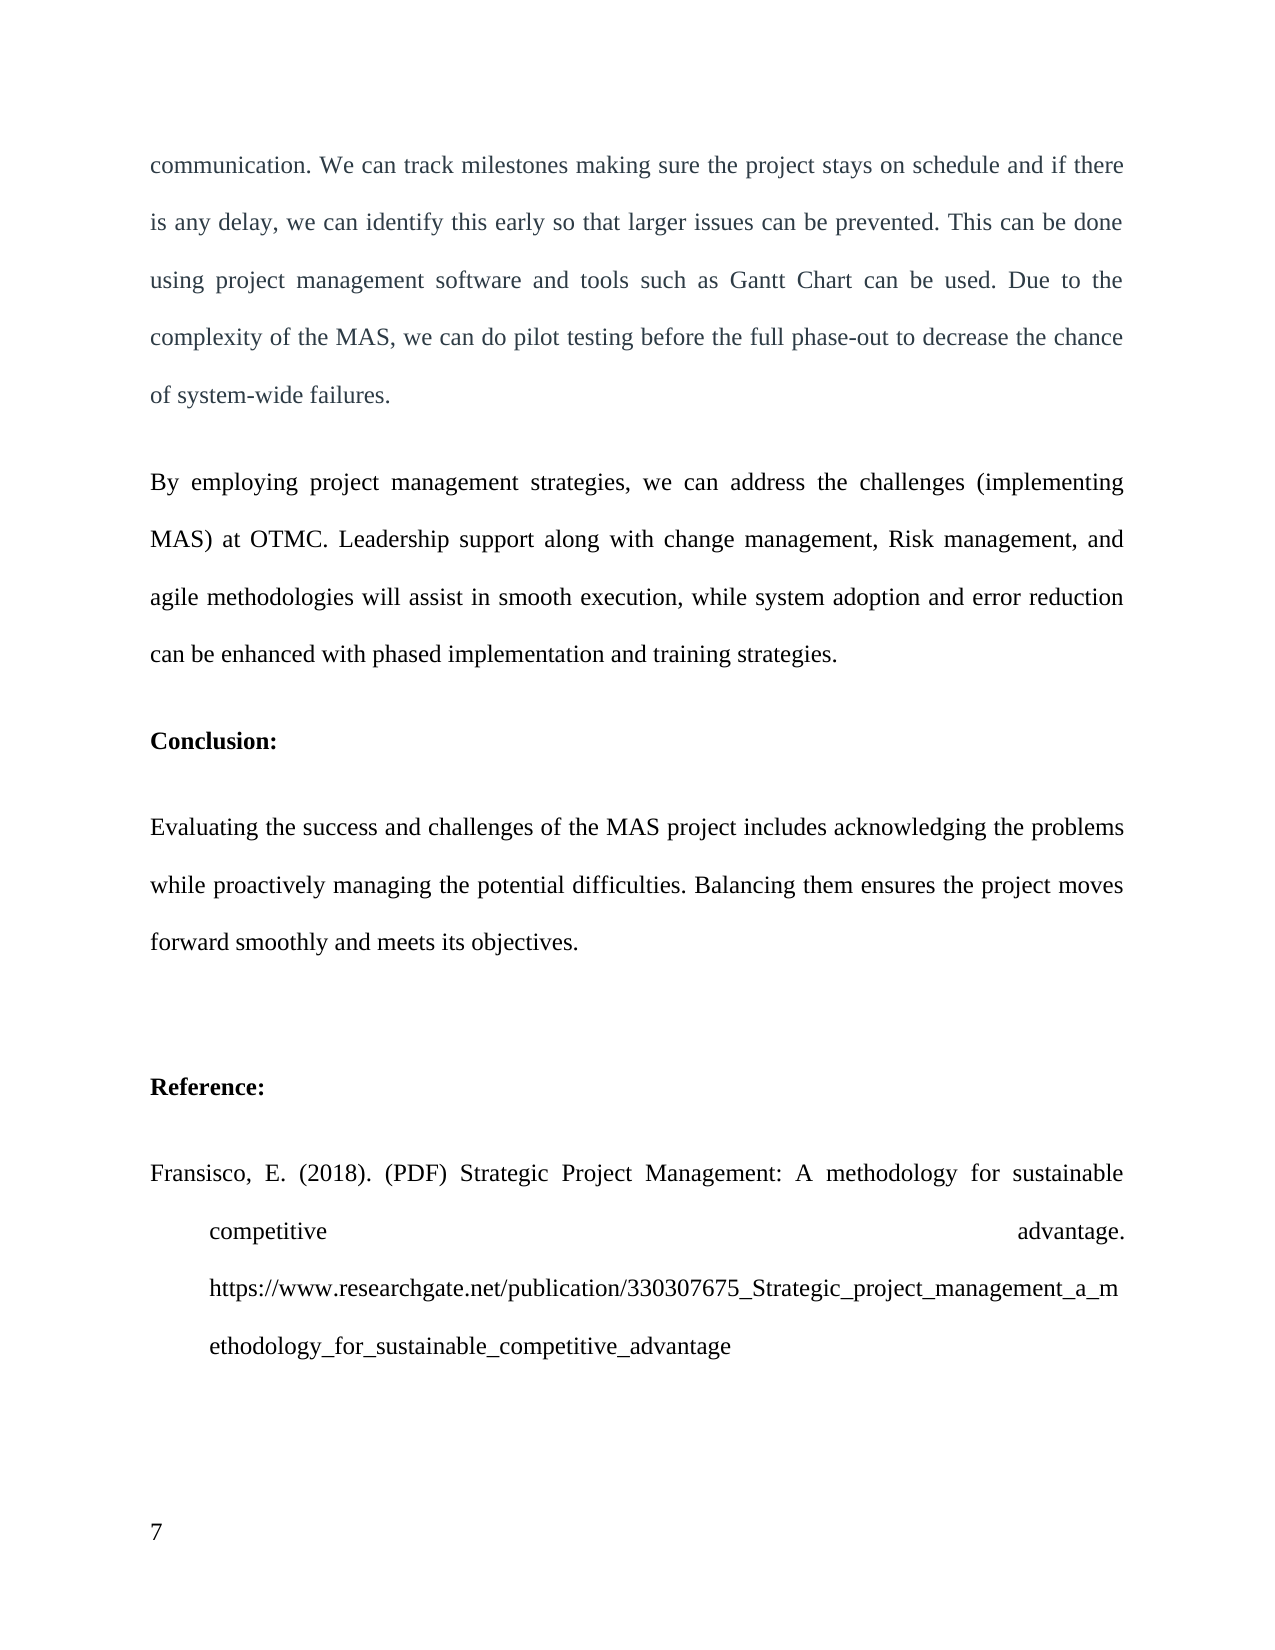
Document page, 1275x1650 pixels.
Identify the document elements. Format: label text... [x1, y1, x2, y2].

text Evaluating the success and challenges of the MAS project includes acknowledging the problems while proactively managing the potential difficulties. Balancing them ensures the project moves forward smoothly and meets its objectives. [150, 812, 1125, 956]
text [150, 150, 1125, 409]
subtitle Conclusion: [150, 726, 1125, 754]
text Reference: [150, 1072, 1125, 1100]
text Fransisco, E. (2018). (PDF) Strategic Project Management: A methodology for sustainable competitive advantage. https://www.researchgate.net/publication/330307675_Strategic_project_management_a_methodology_for_sustainable_competitive_advantage [150, 1158, 1125, 1359]
text By employing project management strategies, we can address the challenges (implementing MAS) at OTMC. Leadership support along with change management, Risk management, and agile methodologies will assist in smooth execution, while system adoption and error reduction can be enhanced with phased implementation and training strategies. [150, 467, 1125, 668]
